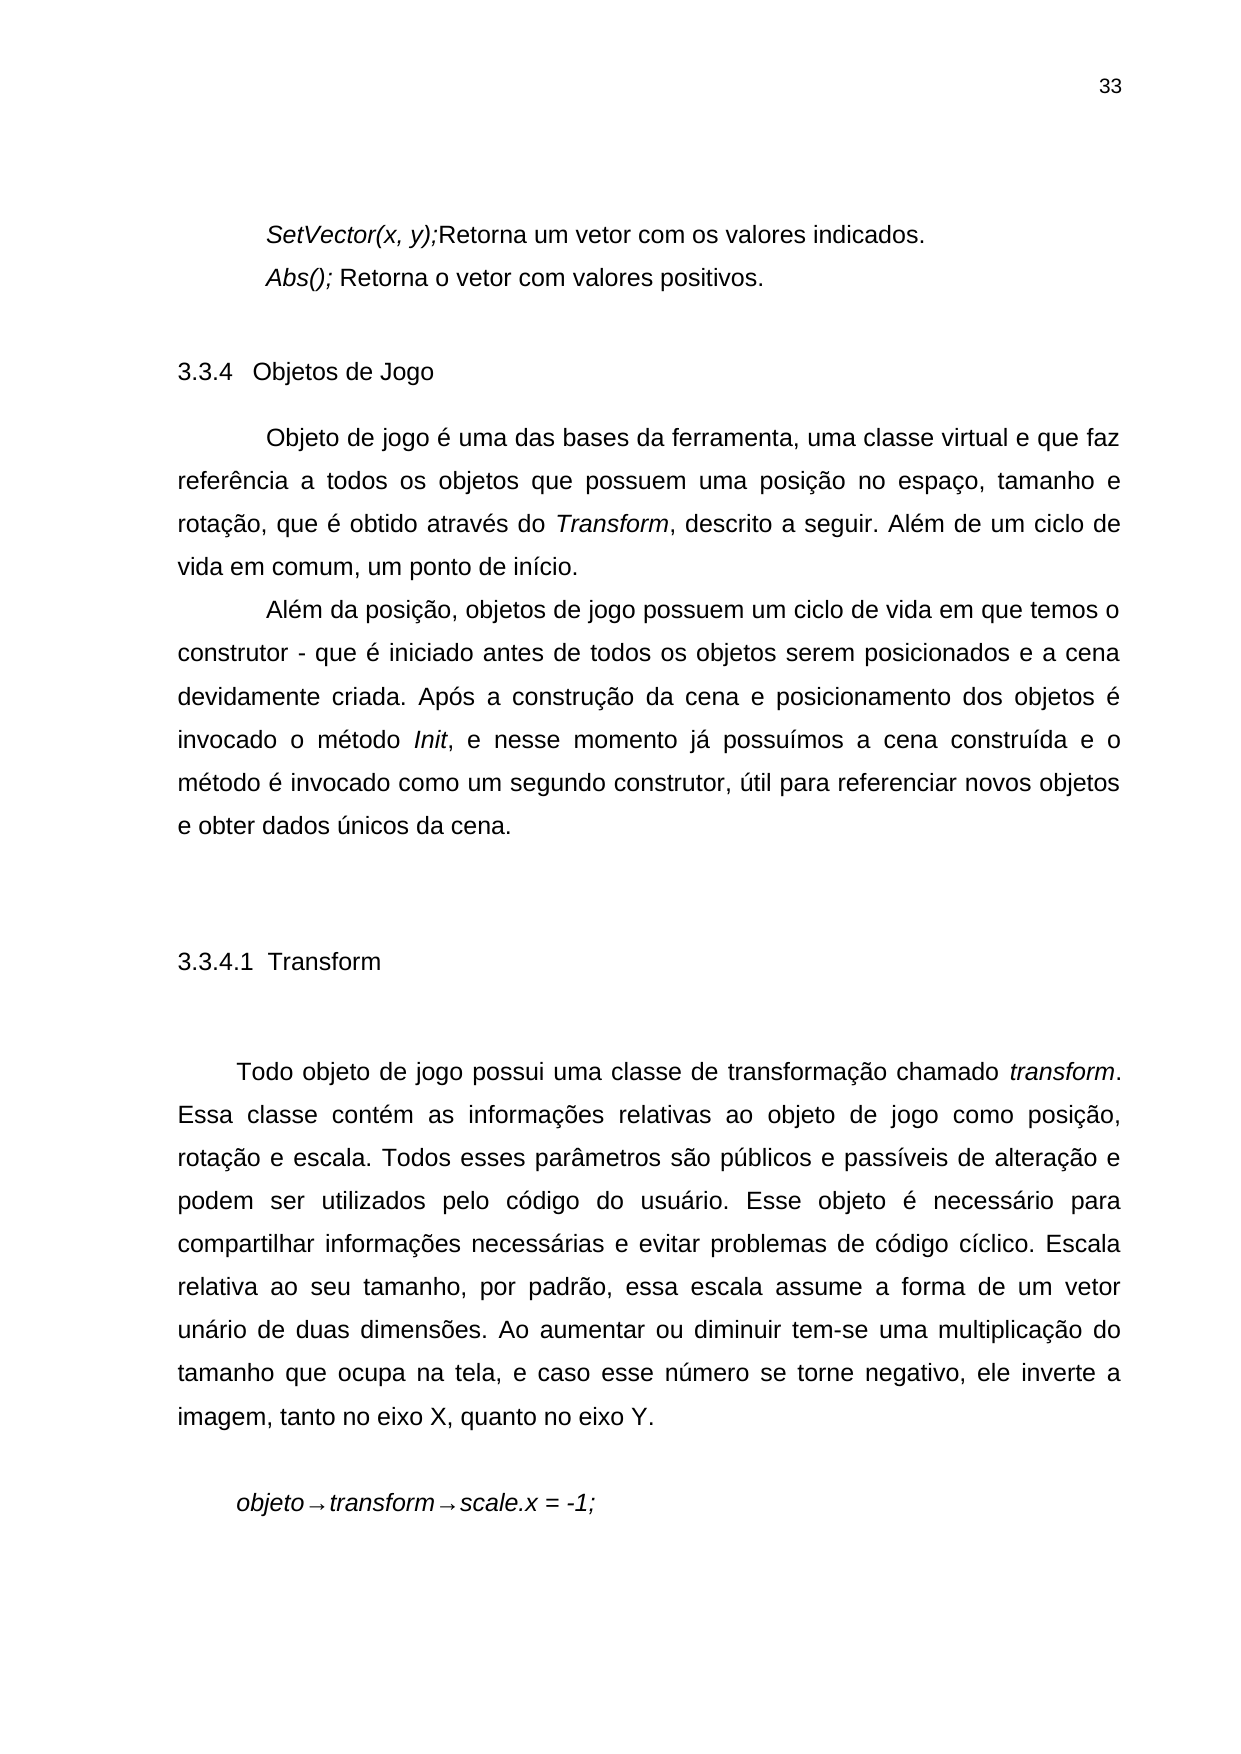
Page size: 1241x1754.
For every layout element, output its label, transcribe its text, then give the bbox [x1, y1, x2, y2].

subtitle Objetos de Jogo [177, 357, 1122, 385]
text objeto→transform→scale.x = -1; [177, 1488, 1122, 1517]
subtitle Transform [177, 947, 1122, 976]
text Abs(); Retorna o vetor com valores positivos. [177, 263, 1122, 292]
text Além da posição, objetos de jogo possuem um ciclo de vida em que temos o construtor - que é iniciado antes de todos os objetos serem posicionados e a cena devidamente criada. Após a construção da cena e posicionamento dos objetos é invocado o método Init, e nesse momento já possuímos a cena construída e o método é invocado como um segundo construtor, útil para referenciar novos objetos e obter dados únicos da cena. [177, 595, 1122, 840]
text Objeto de jogo é uma das bases da ferramenta, uma classe virtual e que faz referência a todos os objetos que possuem uma posição no espaço, tamanho e rotação, que é obtido através do Transform, descrito a seguir. Além de um ciclo de vida em comum, um ponto de início. [177, 423, 1122, 581]
text Todo objeto de jogo possui uma classe de transformação chamado transform. Essa classe contém as informações relativas ao objeto de jogo como posição, rotação e escala. Todos esses parâmetros são públicos e passíveis de alteração e podem ser utilizados pelo código do usuário. Esse objeto é necessário para compartilhar informações necessárias e evitar problemas de código cíclico. Escala relativa ao seu tamanho, por padrão, essa escala assume a forma de um vetor unário de duas dimensões. Ao aumentar ou diminuir tem-se uma multiplicação do tamanho que ocupa na tela, e caso esse número se torne negativo, ele inverte a imagem, tanto no eixo X, quanto no eixo Y. [177, 1057, 1122, 1430]
text SetVector(x, y);Retorna um vetor com os valores indicados. [177, 220, 1122, 249]
